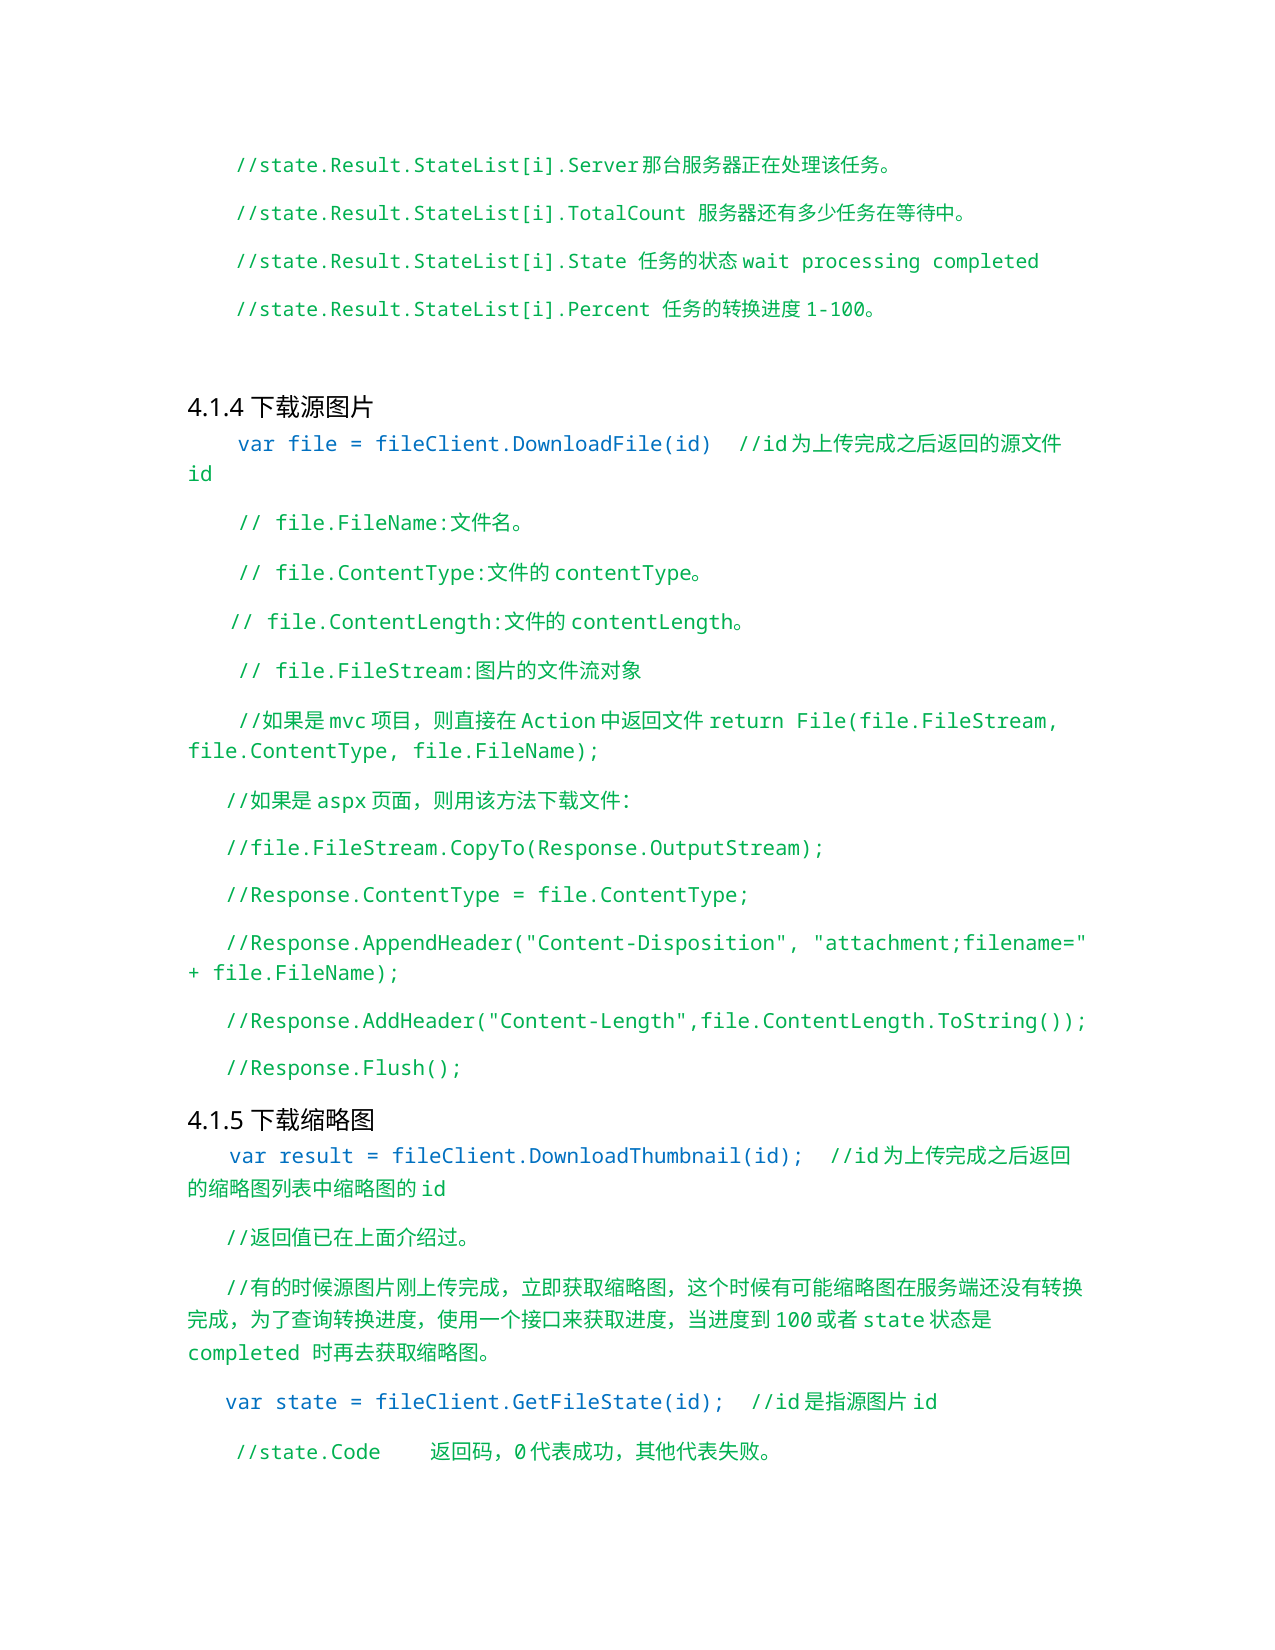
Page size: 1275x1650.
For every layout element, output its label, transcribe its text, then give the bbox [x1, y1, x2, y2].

text //Response.ContentType = file.ContentType; [187, 881, 1087, 909]
text // file.FileStream:图片的文件流对象 [187, 655, 1087, 685]
text //Response.AppendHeader("Content-Disposition", "attachment;filename=" + file.FileName); [187, 928, 1087, 987]
text //file.FileStream.CopyTo(Response.OutputStream); [187, 833, 1087, 862]
text //如果是aspx页面，则用该方法下载文件： [187, 784, 1087, 814]
text // file.ContentLength:文件的contentLength。 [187, 605, 1087, 636]
text //state.Result.StateList[i].Percent 任务的转换进度 1-100。 [187, 293, 1087, 322]
text //state.Result.StateList[i].Server那台服务器正在处理该任务。 [187, 150, 1087, 179]
text //返回值已在上面介绍过。 [187, 1221, 1087, 1252]
subtitle 4.1.5 下载缩略图 [187, 1100, 1087, 1137]
text //Response.AddHeader("Content-Length",file.ContentLength.ToString()); [187, 1006, 1087, 1034]
text //Response.Flush(); [187, 1053, 1087, 1081]
text var state = fileClient.GetFileState(id); //id是指源图片id [187, 1386, 1087, 1416]
text var file = fileClient.DownloadFile(id) //id为上传完成之后返回的源文件id [187, 427, 1087, 488]
text //state.Result.StateList[i].TotalCount 服务器还有多少任务在等待中。 [187, 198, 1087, 226]
text //如果是mvc项目，则直接在Action中返回文件 return File(file.FileStream, file.ContentType, file.FileName); [187, 704, 1087, 765]
text //有的时候源图片刚上传完成，立即获取缩略图，这个时候有可能缩略图在服务端还没有转换完成，为了查询转换进度，使用一个接口来获取进度，当进度到100或者state状态是completed 时再去获取缩略图。 [187, 1271, 1087, 1367]
text // file.ContentType:文件的contentType。 [187, 556, 1087, 586]
text //state.Result.StateList[i].State 任务的状态 wait processing completed [187, 245, 1087, 274]
text var result = fileClient.DownloadThumbnail(id); //id为上传完成之后返回的缩略图列表中缩略图的id [187, 1139, 1087, 1202]
text // file.FileName:文件名。 [187, 507, 1087, 537]
subtitle 4.1.4 下载源图片 [187, 388, 1087, 424]
text //state.Code 返回码，0代表成功，其他代表失败。 [187, 1435, 1087, 1465]
